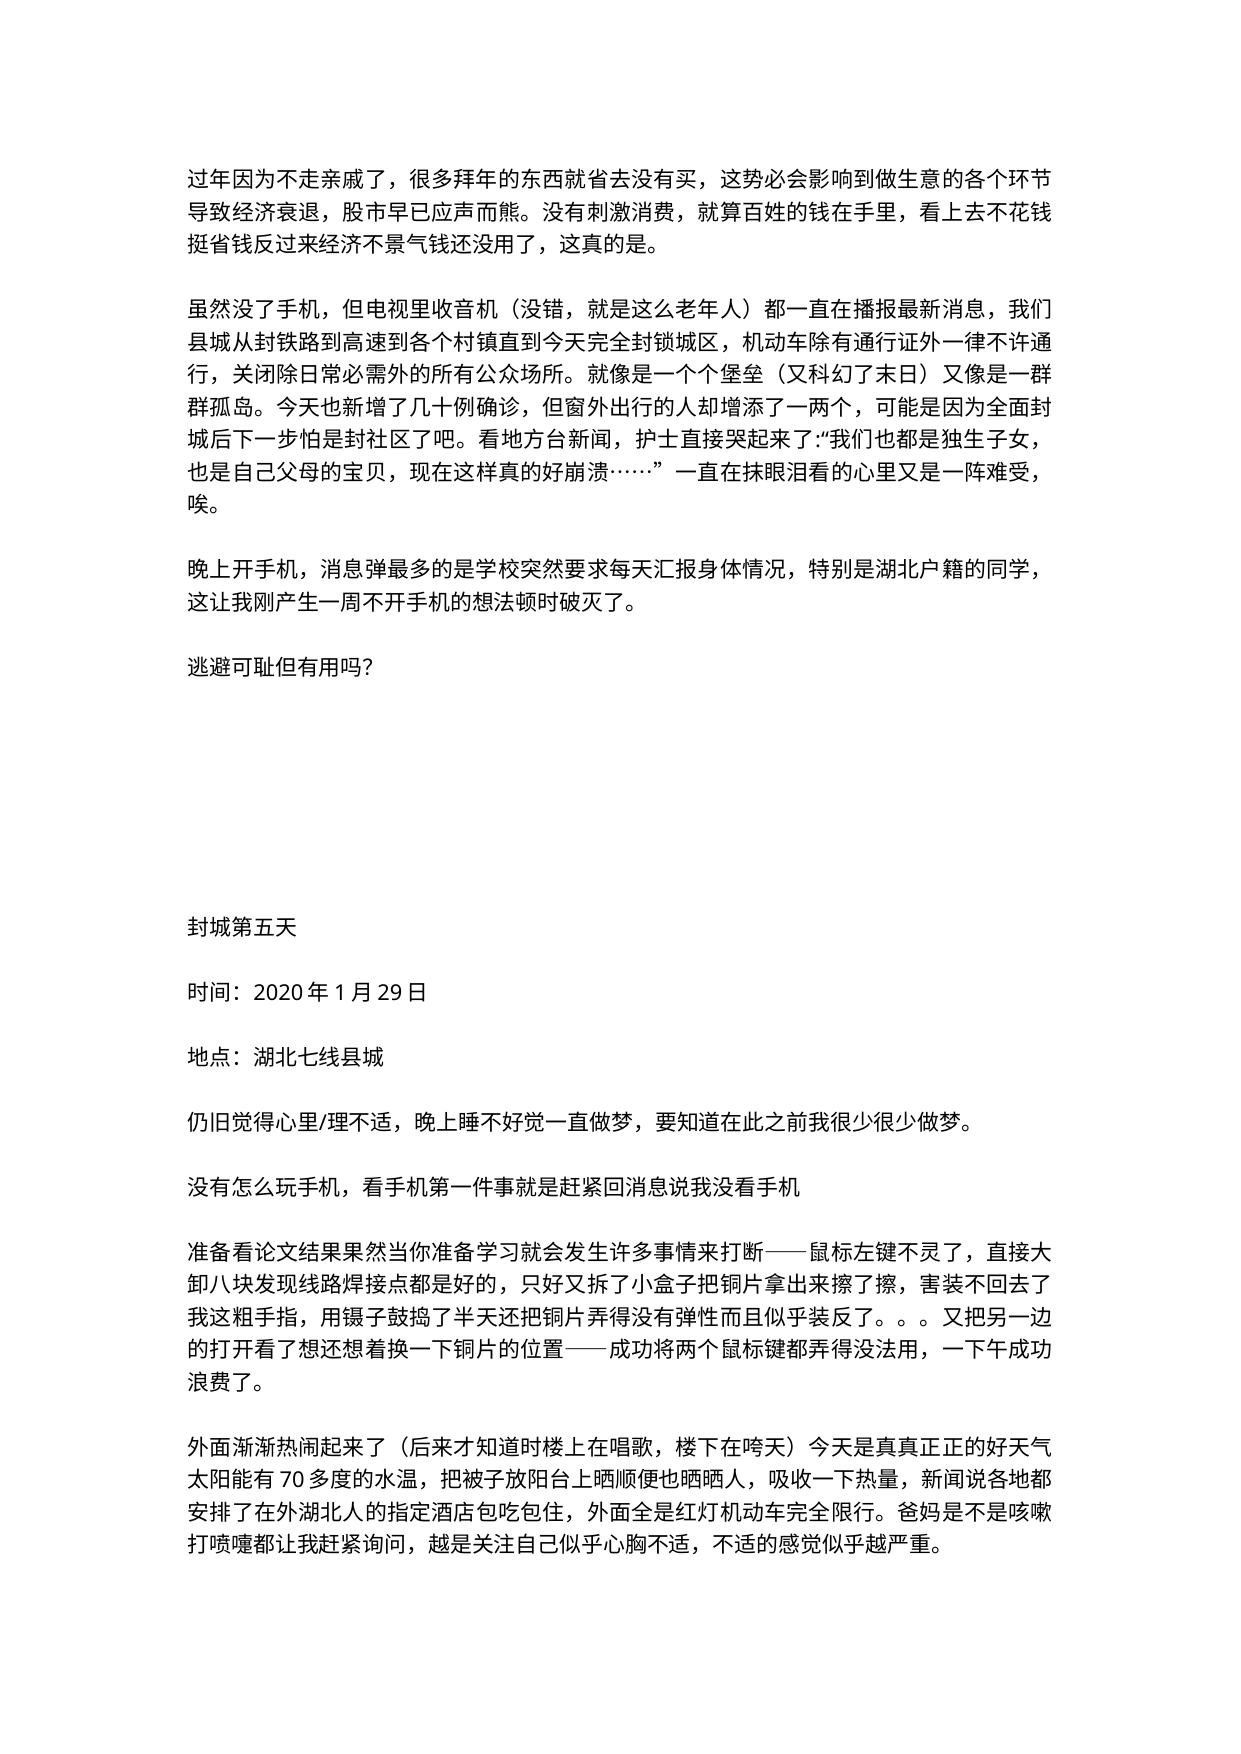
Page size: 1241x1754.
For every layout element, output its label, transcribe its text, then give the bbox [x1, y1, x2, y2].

text 准备看论文结果果然当你准备学习就会发生许多事情来打断——鼠标左键不灵了，直接大卸八块发现线路焊接点都是好的，只好又拆了小盒子把铜片拿出来擦了擦，害装不回去了，我这粗手指，用镊子鼓捣了半天还把铜片弄得没有弹性而且似乎装反了。。。又把另一边的打开看了想还想着换一下铜片的位置——成功将两个鼠标键都弄得没法用，一下午成功浪费了。 [187, 1234, 1053, 1397]
text 地点：湖北七线县城 [187, 1039, 1053, 1072]
text 虽然没了手机，但电视里收音机（没错，就是这么老年人）都一直在播报最新消息，我们县城从封铁路到高速到各个村镇直到今天完全封锁城区，机动车除有通行证外一律不许通行，关闭除日常必需外的所有公众场所。就像是一个个堡垒（又科幻了末日）又像是一群群孤岛。今天也新增了几十例确诊，但窗外出行的人却增添了一两个，可能是因为全面封城后下一步怕是封社区了吧。看地方台新闻，护士直接哭起来了:“我们也都是独生子女，也是自己父母的宝贝，现在这样真的好崩溃……”一直在抹眼泪看的心里又是一阵难受，唉。 [187, 292, 1053, 519]
text 晚上开手机，消息弹最多的是学校突然要求每天汇报身体情况，特别是湖北户籍的同学，这让我刚产生一周不开手机的想法顿时破灭了。 [187, 552, 1053, 617]
text 仍旧觉得心里/理不适，晚上睡不好觉一直做梦，要知道在此之前我很少很少做梦。 [187, 1104, 1053, 1137]
text 外面渐渐热闹起来了（后来才知道时楼上在唱歌，楼下在咵天）今天是真真正正的好天气，太阳能有70多度的水温，把被子放阳台上晒顺便也晒晒人，吸收一下热量，新闻说各地都安排了在外湖北人的指定酒店包吃包住，外面全是红灯机动车完全限行。爸妈是不是咳嗽打喷嚏都让我赶紧询问，越是关注自己似乎心胸不适，不适的感觉似乎越严重。 [187, 1429, 1053, 1559]
text 时间：2020年1月29日 [187, 974, 1053, 1007]
text 过年因为不走亲戚了，很多拜年的东西就省去没有买，这势必会影响到做生意的各个环节，导致经济衰退，股市早已应声而熊。没有刺激消费，就算百姓的钱在手里，看上去不花钱挺省钱反过来经济不景气钱还没用了，这真的是。 [187, 162, 1053, 259]
text 逃避可耻但有用吗？ [187, 649, 1053, 682]
text 没有怎么玩手机，看手机第一件事就是赶紧回消息说我没看手机 [187, 1169, 1053, 1202]
text 封城第五天 [187, 909, 1053, 942]
